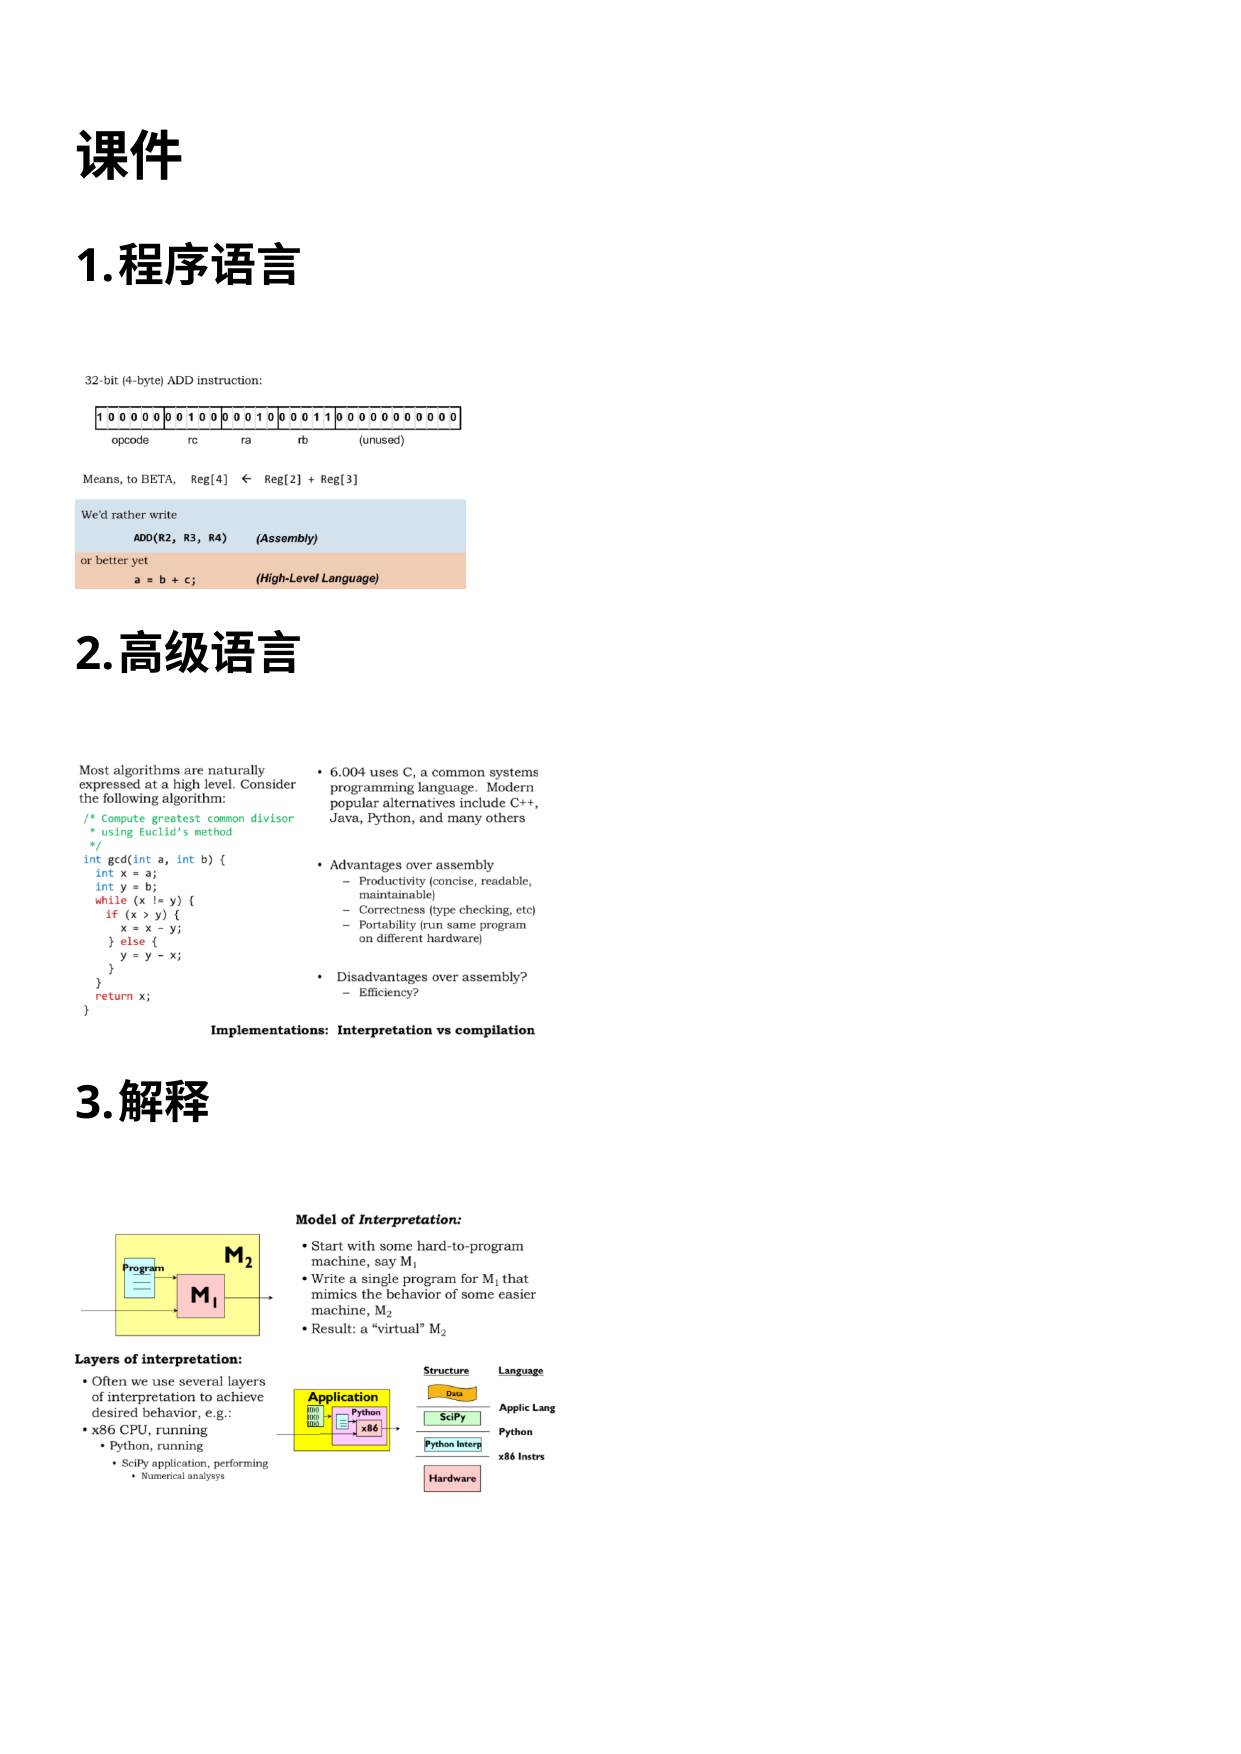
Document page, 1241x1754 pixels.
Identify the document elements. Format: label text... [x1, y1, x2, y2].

subtitle 程序语言 [75, 228, 1165, 295]
picture [75, 758, 539, 1039]
picture [75, 1207, 558, 1496]
subtitle 解释 [75, 1065, 1165, 1132]
subtitle 课件 [75, 112, 1165, 191]
subtitle 高级语言 [75, 616, 1165, 683]
picture [75, 370, 467, 589]
